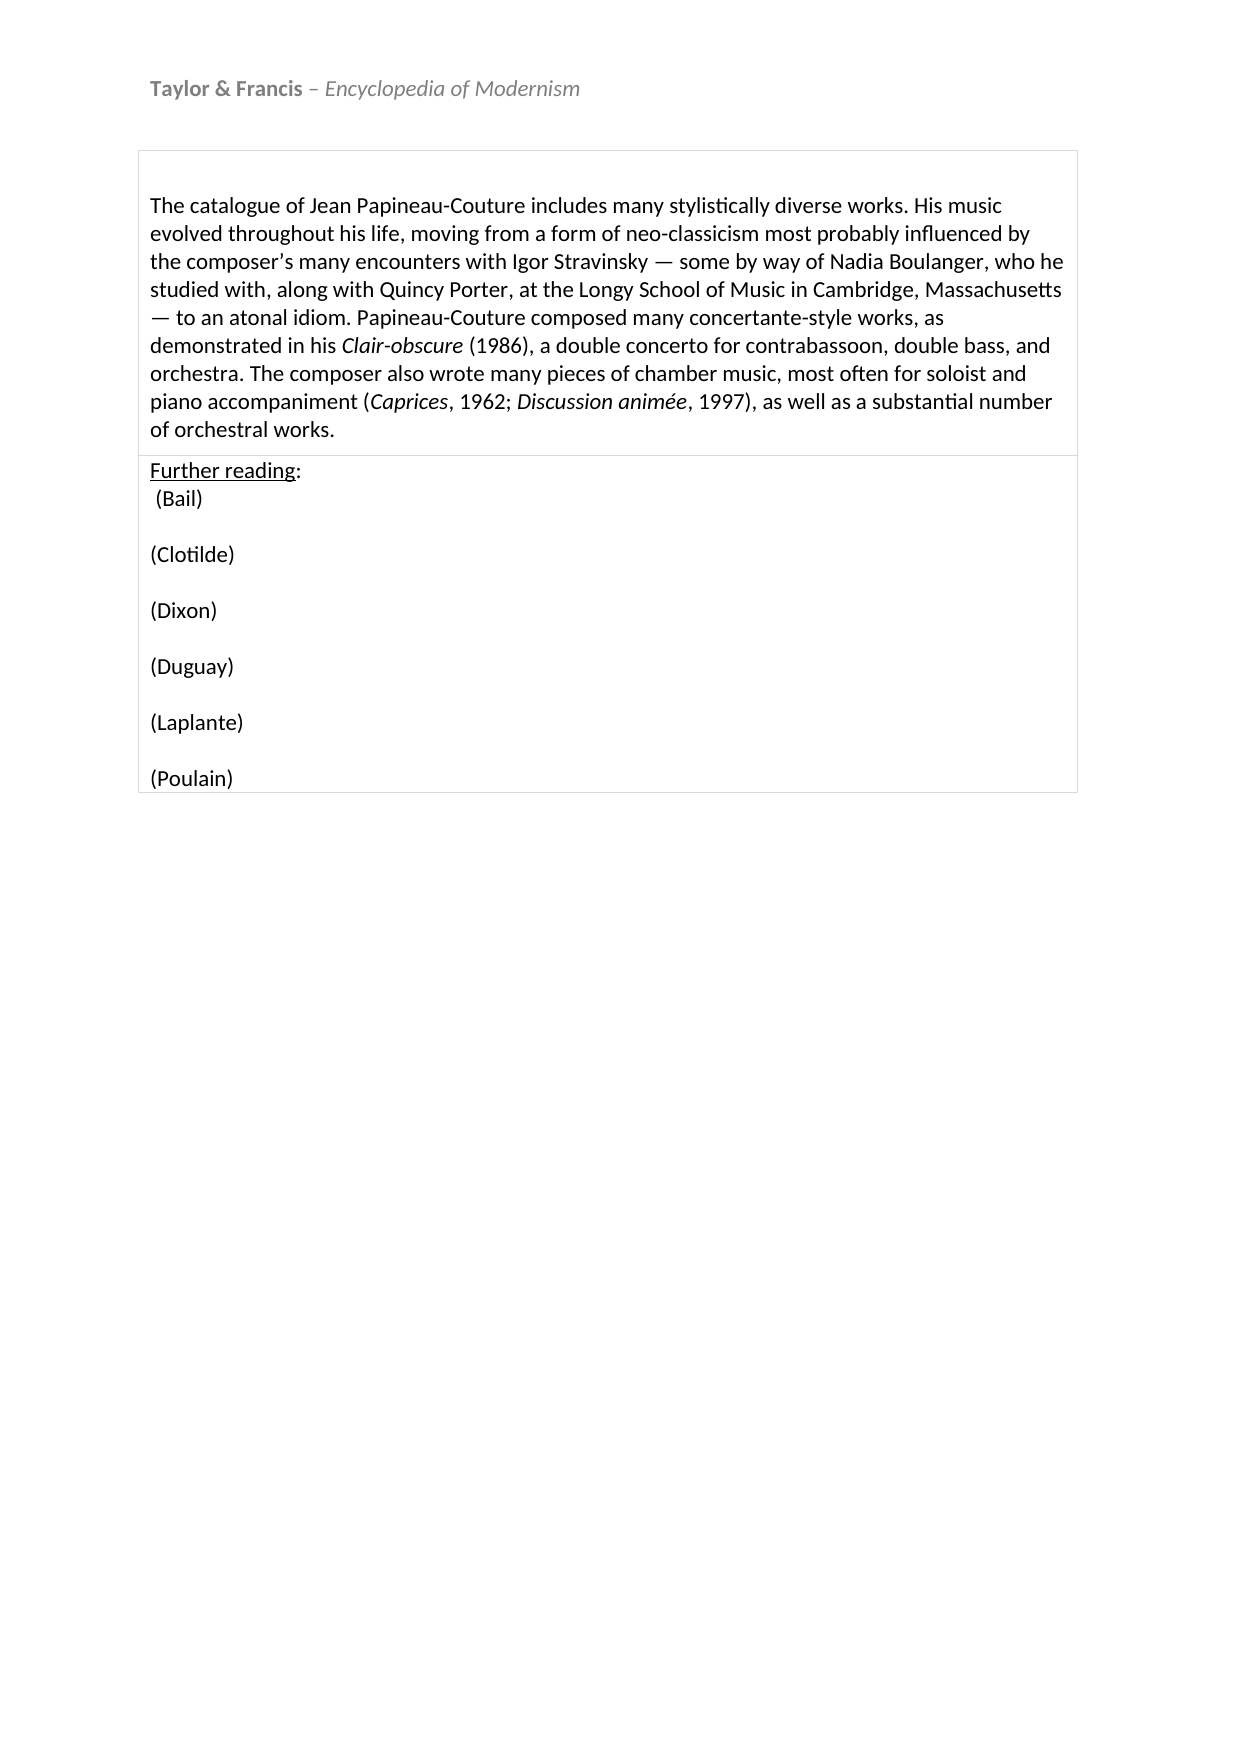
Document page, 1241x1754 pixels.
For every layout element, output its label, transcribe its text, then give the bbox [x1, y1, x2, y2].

table_cell Further reading: [139, 456, 1077, 792]
